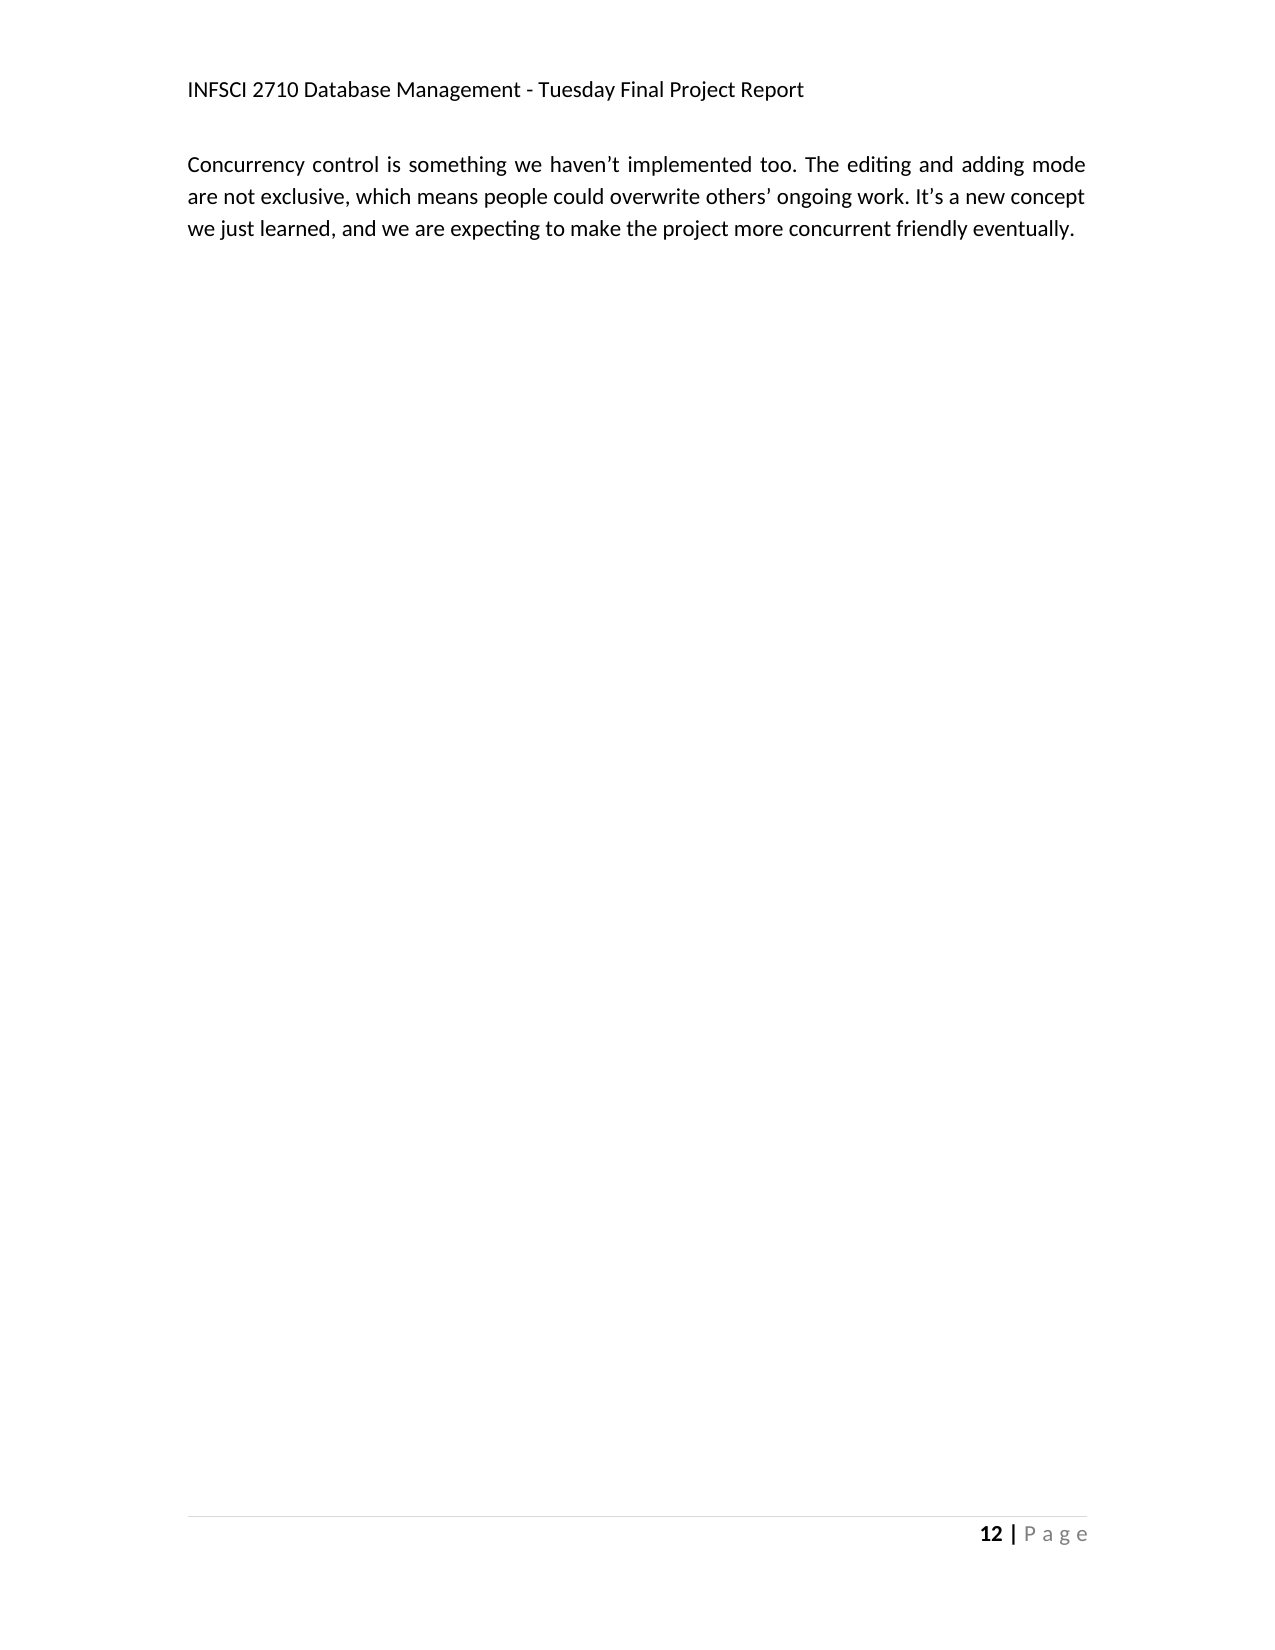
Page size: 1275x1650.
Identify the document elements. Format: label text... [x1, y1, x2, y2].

text Concurrency control is something we haven’t implemented too. The editing and adding mode are not exclusive, which means people could overwrite others’ ongoing work. It’s a new concept we just learned, and we are expecting to make the project more concurrent friendly eventually. [187, 150, 1087, 242]
